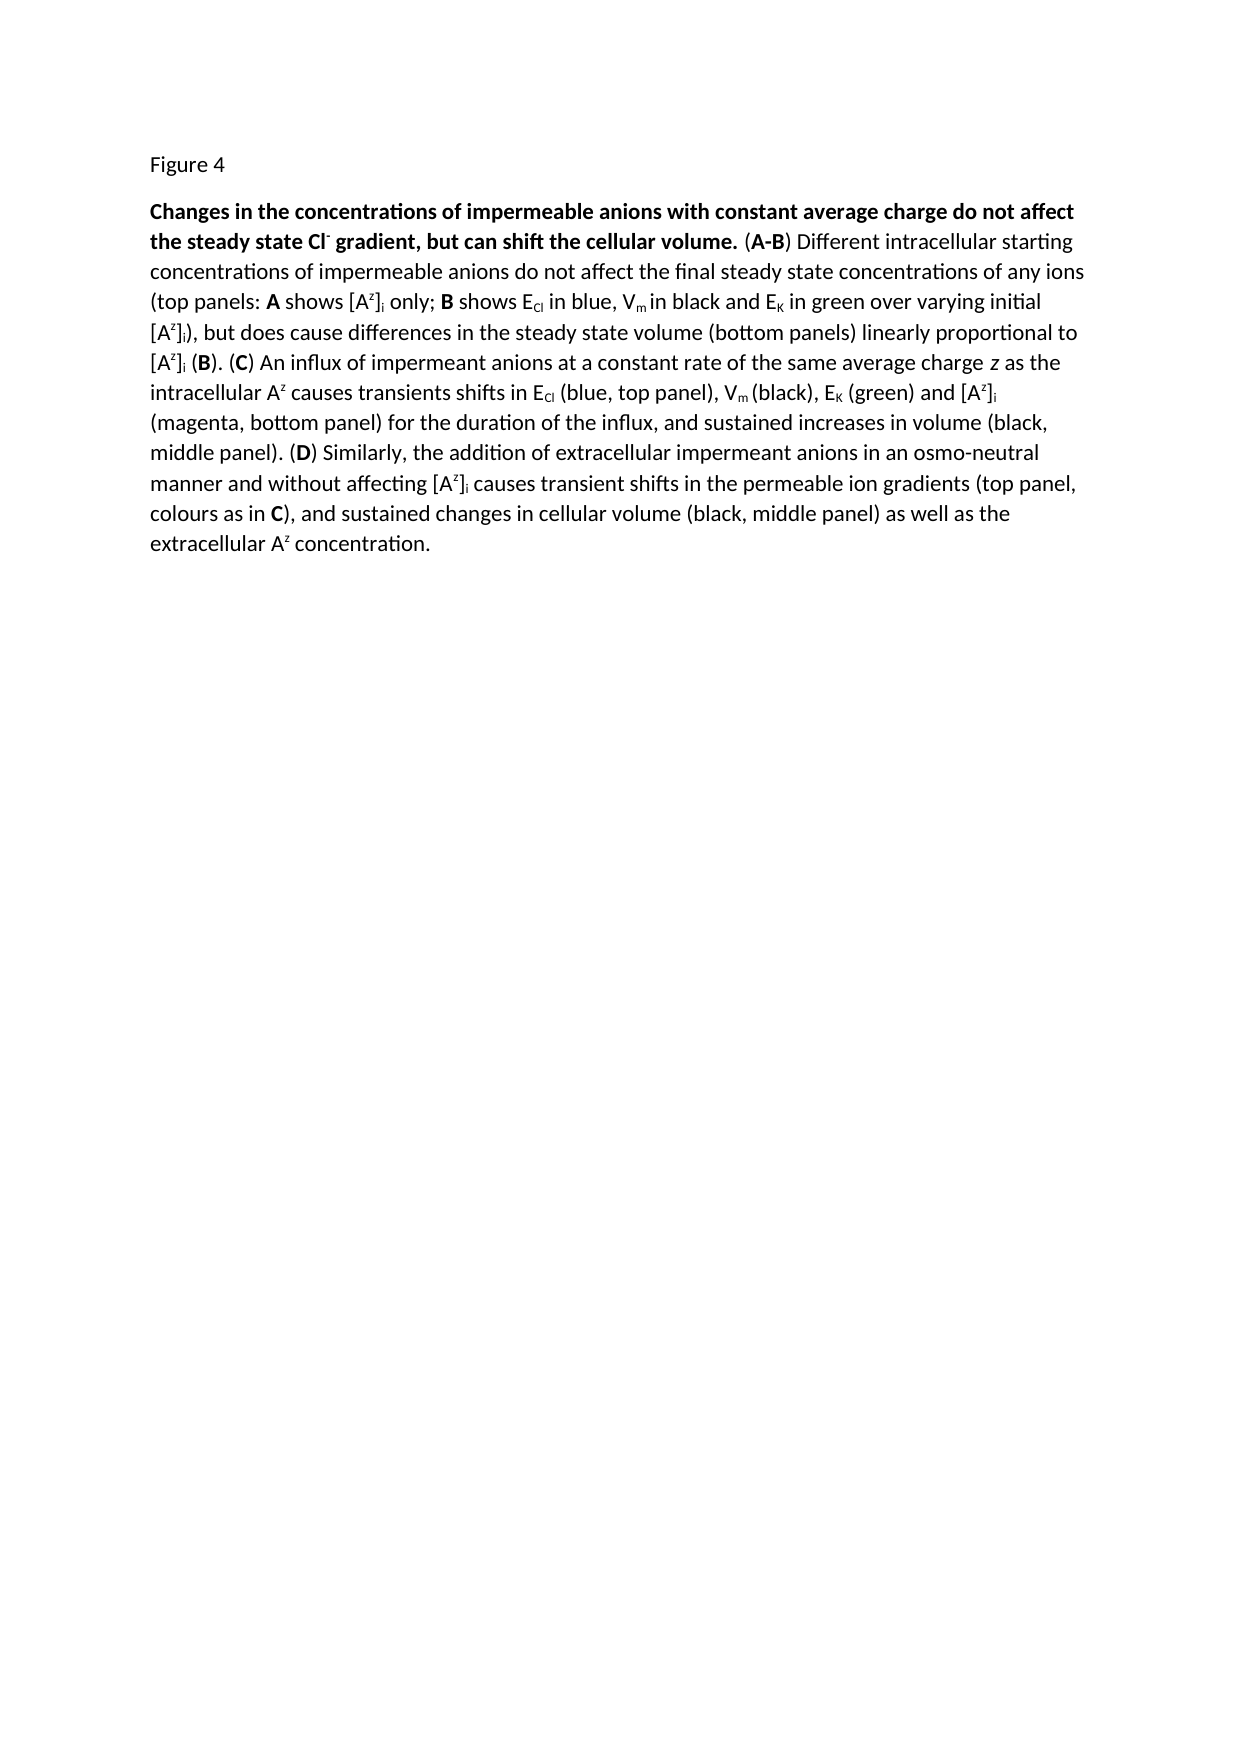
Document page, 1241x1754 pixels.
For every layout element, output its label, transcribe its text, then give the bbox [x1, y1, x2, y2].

text Changes in the concentrations of impermeable anions with constant average charge do not affect the steady state Cl- gradient, but can shift the cellular volume. (A-B) Different intracellular starting concentrations of impermeable anions do not affect the final steady state concentrations of any ions (top panels: A shows [Az]i only; B shows ECl in blue, Vm in black and EK in green over varying initial [Az]i), but does cause differences in the steady state volume (bottom panels) linearly proportional to [Az]i (B). (C) An influx of impermeant anions at a constant rate of the same average charge z as the intracellular Az causes transients shifts in ECl (blue, top panel), Vm (black), EK (green) and [Az]i (magenta, bottom panel) for the duration of the influx, and sustained increases in volume (black, middle panel). (D) Similarly, the addition of extracellular impermeant anions in an osmo-neutral manner and without affecting [Az]i causes transient shifts in the permeable ion gradients (top panel, colours as in C), and sustained changes in cellular volume (black, middle panel) as well as the extracellular Az concentration. [150, 197, 1090, 557]
text Figure 4 [150, 150, 1090, 178]
